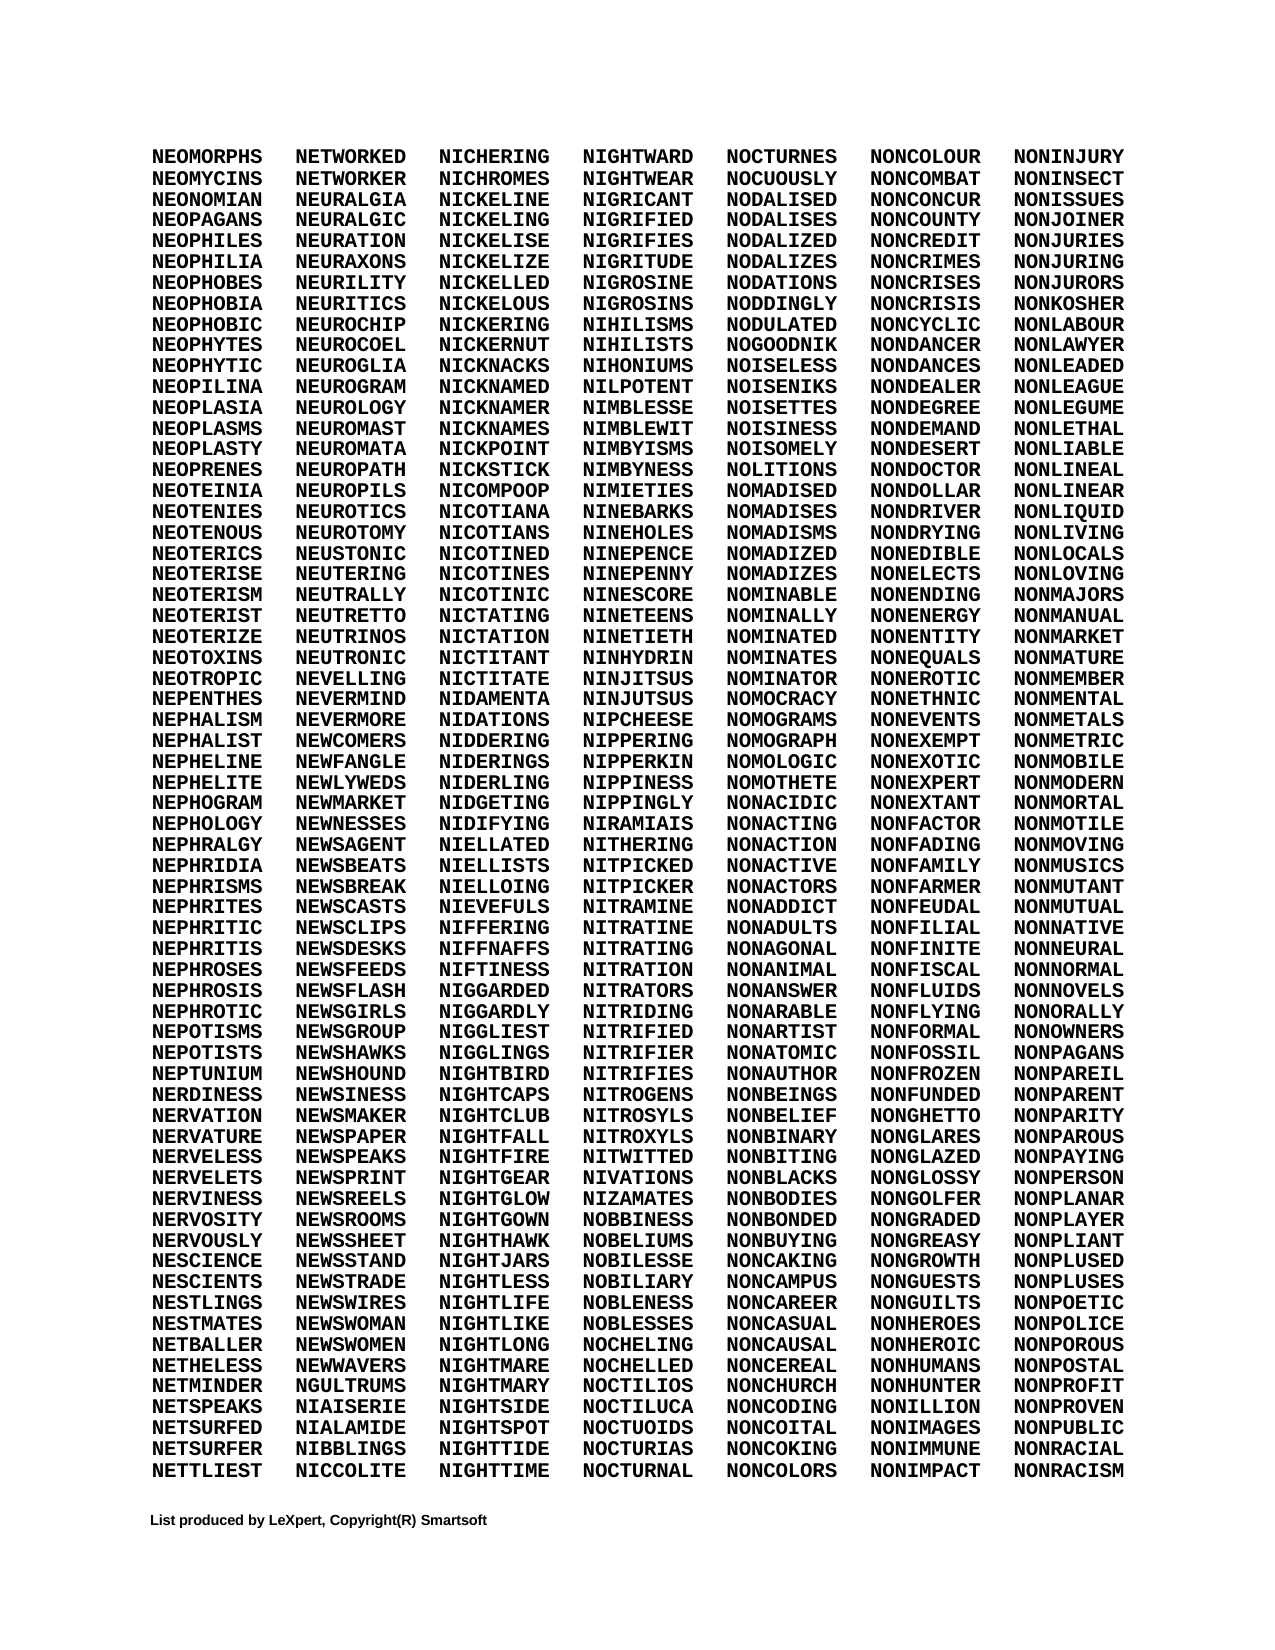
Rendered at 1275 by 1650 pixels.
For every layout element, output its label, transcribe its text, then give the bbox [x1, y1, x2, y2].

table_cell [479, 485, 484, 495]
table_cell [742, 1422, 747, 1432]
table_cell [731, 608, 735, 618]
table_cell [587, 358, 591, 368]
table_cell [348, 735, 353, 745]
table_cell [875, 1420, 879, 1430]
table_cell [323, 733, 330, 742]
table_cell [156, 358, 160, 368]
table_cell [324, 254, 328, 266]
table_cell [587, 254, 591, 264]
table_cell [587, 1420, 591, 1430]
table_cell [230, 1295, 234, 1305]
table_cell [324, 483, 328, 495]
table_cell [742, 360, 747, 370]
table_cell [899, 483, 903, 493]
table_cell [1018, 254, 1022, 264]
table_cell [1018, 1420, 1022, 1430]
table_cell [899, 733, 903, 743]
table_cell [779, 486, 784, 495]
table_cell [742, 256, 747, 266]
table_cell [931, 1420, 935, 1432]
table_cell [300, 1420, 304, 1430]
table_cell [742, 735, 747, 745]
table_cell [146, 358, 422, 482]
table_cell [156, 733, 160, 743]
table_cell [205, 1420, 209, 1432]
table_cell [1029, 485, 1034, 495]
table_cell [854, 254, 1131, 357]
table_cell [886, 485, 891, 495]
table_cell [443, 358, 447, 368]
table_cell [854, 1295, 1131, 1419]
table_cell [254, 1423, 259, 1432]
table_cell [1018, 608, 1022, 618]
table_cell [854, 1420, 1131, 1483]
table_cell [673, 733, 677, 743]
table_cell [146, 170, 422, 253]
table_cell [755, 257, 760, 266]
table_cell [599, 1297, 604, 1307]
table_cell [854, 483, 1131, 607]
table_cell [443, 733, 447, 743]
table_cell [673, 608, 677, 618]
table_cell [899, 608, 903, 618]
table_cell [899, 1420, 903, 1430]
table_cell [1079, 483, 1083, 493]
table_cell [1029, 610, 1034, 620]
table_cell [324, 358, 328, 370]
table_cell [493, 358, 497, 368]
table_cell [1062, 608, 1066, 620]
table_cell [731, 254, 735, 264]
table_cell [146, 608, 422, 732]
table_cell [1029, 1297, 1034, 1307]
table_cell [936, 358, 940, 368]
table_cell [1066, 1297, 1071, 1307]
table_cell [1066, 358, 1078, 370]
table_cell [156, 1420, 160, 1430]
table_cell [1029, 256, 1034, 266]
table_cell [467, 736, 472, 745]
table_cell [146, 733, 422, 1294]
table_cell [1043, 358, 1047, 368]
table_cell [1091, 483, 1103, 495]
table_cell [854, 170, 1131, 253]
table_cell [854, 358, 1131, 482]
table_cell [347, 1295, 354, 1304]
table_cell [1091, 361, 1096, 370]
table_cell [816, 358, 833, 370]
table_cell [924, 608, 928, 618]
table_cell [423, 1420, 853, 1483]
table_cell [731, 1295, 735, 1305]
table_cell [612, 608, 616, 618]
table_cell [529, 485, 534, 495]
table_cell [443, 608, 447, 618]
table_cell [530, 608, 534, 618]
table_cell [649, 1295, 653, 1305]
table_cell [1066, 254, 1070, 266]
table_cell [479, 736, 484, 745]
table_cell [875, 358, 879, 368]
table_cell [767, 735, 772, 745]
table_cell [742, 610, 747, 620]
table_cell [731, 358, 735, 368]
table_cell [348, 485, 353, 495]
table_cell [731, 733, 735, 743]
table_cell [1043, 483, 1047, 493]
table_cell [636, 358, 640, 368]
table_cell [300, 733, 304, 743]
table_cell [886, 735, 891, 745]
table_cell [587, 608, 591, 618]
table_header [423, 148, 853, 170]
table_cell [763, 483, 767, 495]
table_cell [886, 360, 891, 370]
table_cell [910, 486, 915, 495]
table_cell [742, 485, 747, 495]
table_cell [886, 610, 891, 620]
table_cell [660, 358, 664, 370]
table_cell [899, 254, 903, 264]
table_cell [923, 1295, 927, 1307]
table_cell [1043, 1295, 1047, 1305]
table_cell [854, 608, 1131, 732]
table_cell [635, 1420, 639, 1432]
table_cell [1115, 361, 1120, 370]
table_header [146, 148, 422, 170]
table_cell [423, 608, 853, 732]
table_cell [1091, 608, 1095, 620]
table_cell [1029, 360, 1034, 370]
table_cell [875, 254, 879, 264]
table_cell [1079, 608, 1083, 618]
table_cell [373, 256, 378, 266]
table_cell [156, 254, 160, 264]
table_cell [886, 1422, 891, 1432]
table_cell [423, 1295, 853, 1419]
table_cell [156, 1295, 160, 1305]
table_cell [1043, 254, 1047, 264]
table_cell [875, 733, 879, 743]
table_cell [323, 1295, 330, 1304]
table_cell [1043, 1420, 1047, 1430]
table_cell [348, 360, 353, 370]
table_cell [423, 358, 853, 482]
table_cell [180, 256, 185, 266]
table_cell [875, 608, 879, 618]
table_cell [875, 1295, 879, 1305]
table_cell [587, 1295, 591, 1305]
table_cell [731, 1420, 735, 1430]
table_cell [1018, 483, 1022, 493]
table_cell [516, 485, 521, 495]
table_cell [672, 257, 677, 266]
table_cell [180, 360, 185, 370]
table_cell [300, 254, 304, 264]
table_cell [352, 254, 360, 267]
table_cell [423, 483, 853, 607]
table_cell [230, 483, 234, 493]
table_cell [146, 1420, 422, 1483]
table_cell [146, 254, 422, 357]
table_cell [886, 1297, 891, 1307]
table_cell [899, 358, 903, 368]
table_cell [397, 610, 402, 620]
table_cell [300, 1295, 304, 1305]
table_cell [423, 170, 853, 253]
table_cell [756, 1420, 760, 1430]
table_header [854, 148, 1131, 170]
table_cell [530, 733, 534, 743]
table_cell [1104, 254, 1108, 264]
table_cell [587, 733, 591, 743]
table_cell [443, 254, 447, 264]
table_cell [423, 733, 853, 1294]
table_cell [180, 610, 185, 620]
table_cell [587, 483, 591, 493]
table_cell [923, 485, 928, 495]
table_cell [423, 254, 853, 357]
text List produced by LeXpert, Copyright(R) Smartsoft [150, 1512, 1142, 1529]
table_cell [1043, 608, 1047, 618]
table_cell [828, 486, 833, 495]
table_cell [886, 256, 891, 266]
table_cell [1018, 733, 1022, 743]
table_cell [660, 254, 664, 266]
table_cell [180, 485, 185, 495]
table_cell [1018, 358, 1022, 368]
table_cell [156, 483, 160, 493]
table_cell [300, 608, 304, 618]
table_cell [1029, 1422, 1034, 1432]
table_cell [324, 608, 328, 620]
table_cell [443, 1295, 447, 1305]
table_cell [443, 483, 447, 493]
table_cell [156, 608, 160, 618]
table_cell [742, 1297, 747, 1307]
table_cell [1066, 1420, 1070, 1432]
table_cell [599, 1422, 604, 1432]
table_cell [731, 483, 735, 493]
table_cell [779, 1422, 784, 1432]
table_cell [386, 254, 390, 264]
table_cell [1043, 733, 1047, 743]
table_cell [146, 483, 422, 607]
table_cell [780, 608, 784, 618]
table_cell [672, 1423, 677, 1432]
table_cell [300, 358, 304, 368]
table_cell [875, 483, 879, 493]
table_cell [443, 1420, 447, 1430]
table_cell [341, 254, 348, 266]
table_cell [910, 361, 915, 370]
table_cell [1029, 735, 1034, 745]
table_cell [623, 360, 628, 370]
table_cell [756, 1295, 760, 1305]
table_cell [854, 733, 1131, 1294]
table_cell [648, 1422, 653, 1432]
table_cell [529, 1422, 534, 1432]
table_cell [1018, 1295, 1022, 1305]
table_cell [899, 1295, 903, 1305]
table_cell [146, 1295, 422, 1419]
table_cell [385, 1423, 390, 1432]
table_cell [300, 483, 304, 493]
